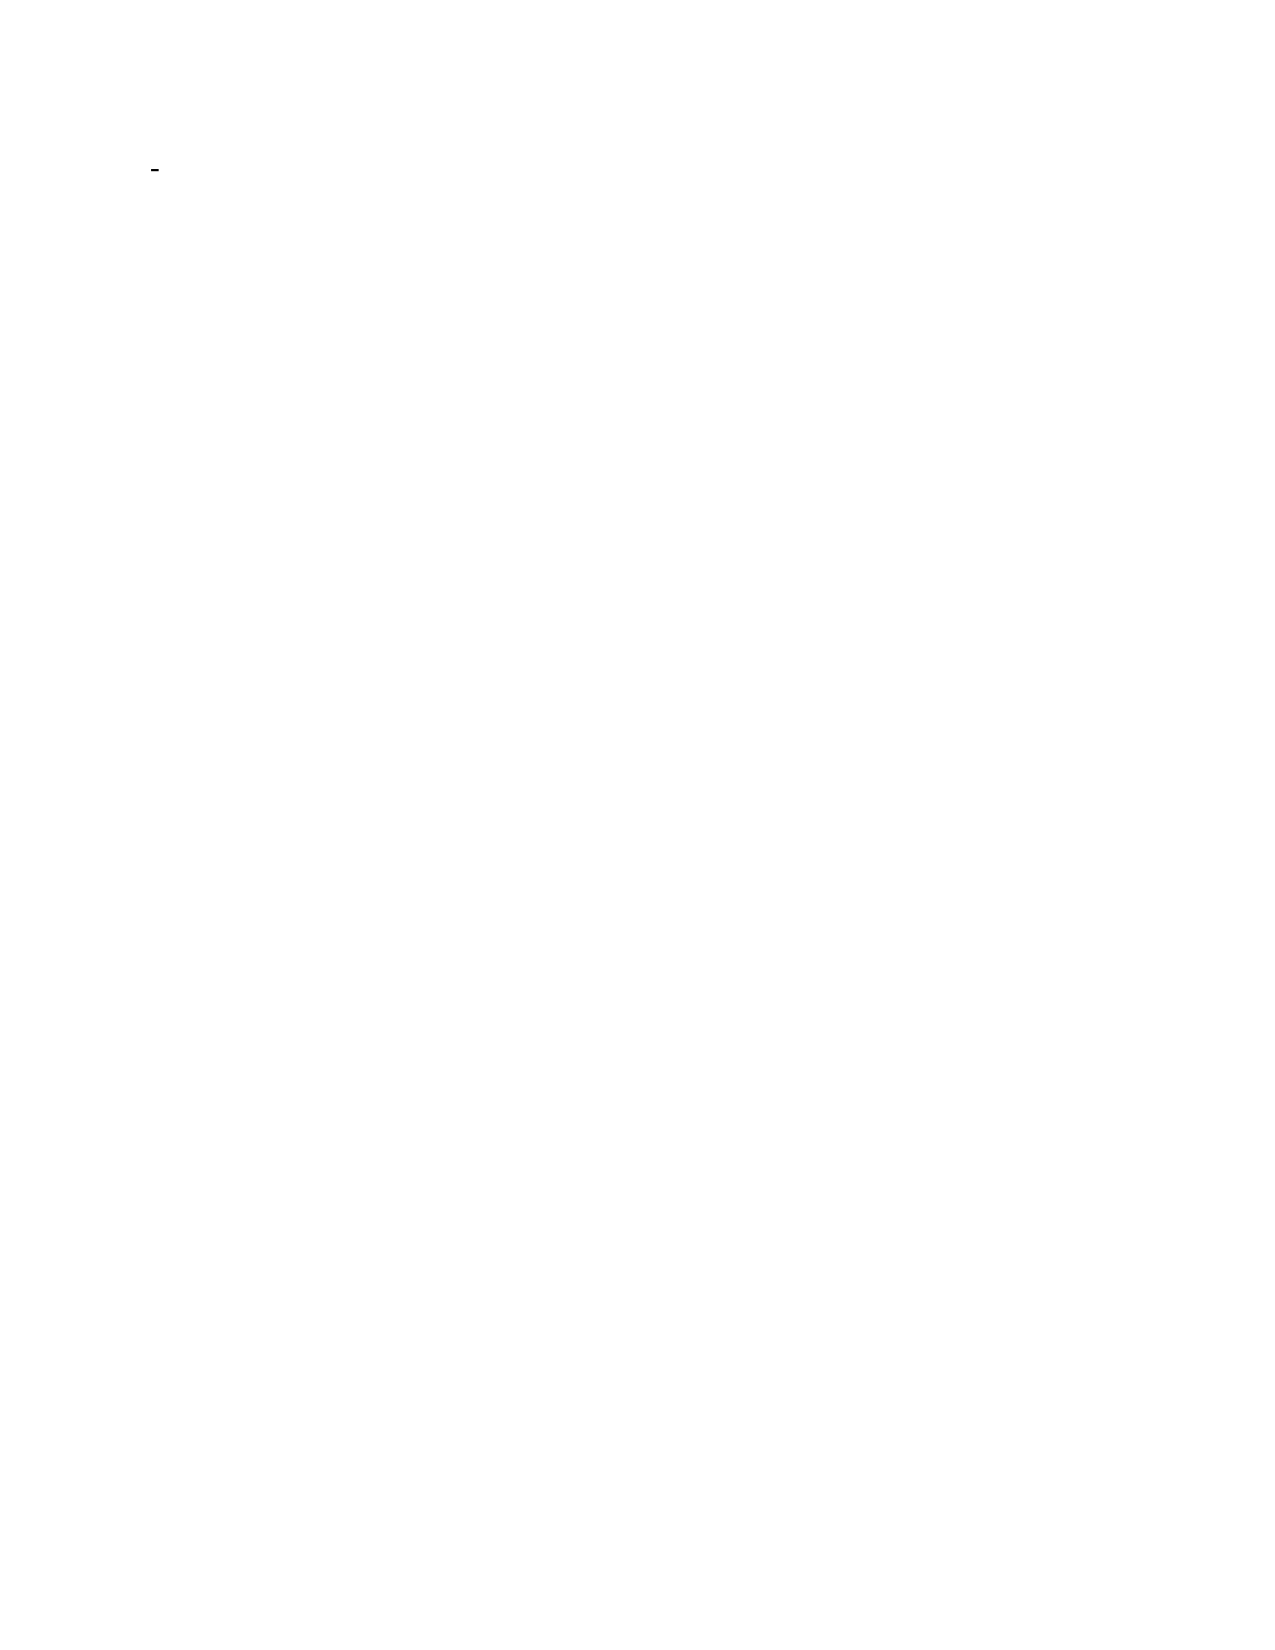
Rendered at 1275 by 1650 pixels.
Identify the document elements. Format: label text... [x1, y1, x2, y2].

text - [150, 150, 1125, 183]
